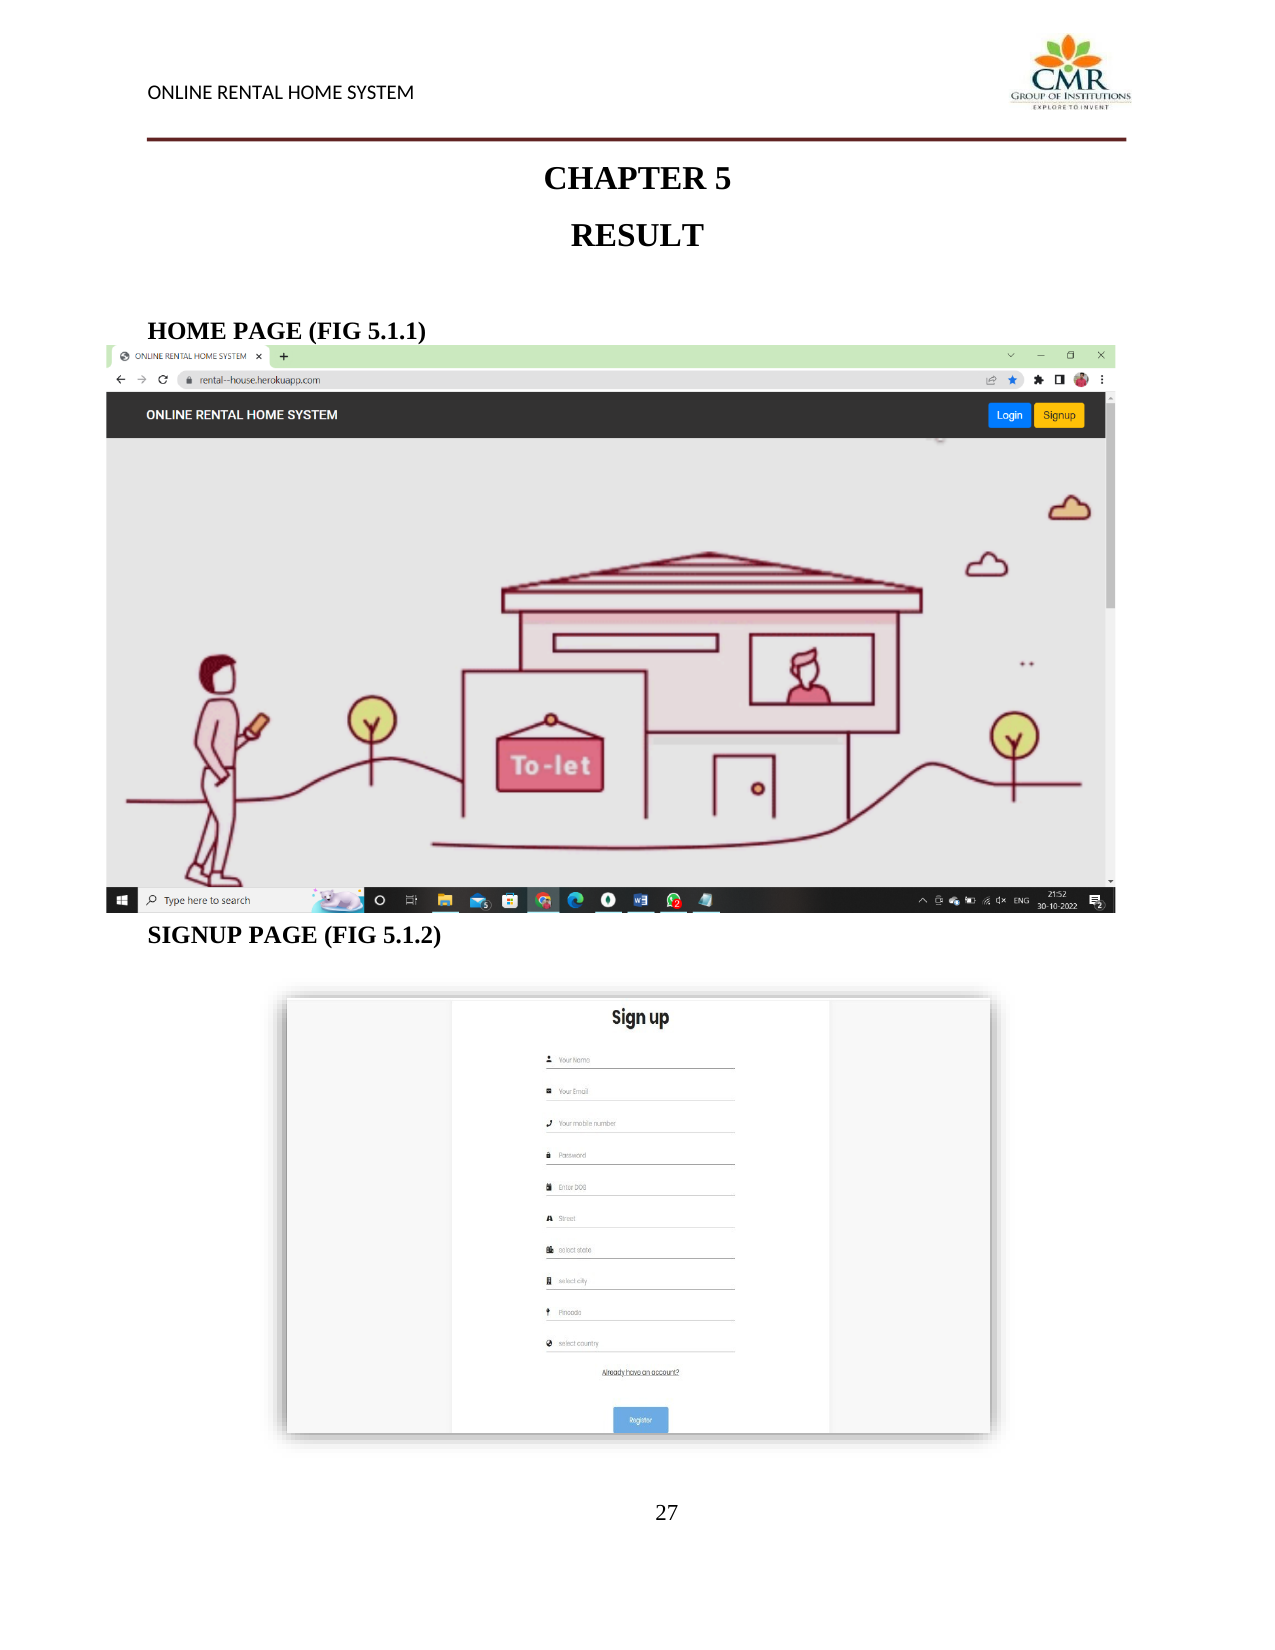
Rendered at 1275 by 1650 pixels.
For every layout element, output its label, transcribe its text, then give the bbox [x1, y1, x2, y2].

subtitle CHAPTER 5 RESULT [527, 158, 748, 254]
subtitle HOME PAGE (FIG 5.1.1) [147, 316, 1227, 345]
picture [260, 978, 1015, 1458]
picture [1008, 33, 1132, 110]
text SIGNUP PAGE (FIG 5.1.2) [147, 920, 1227, 948]
picture [106, 345, 1116, 913]
